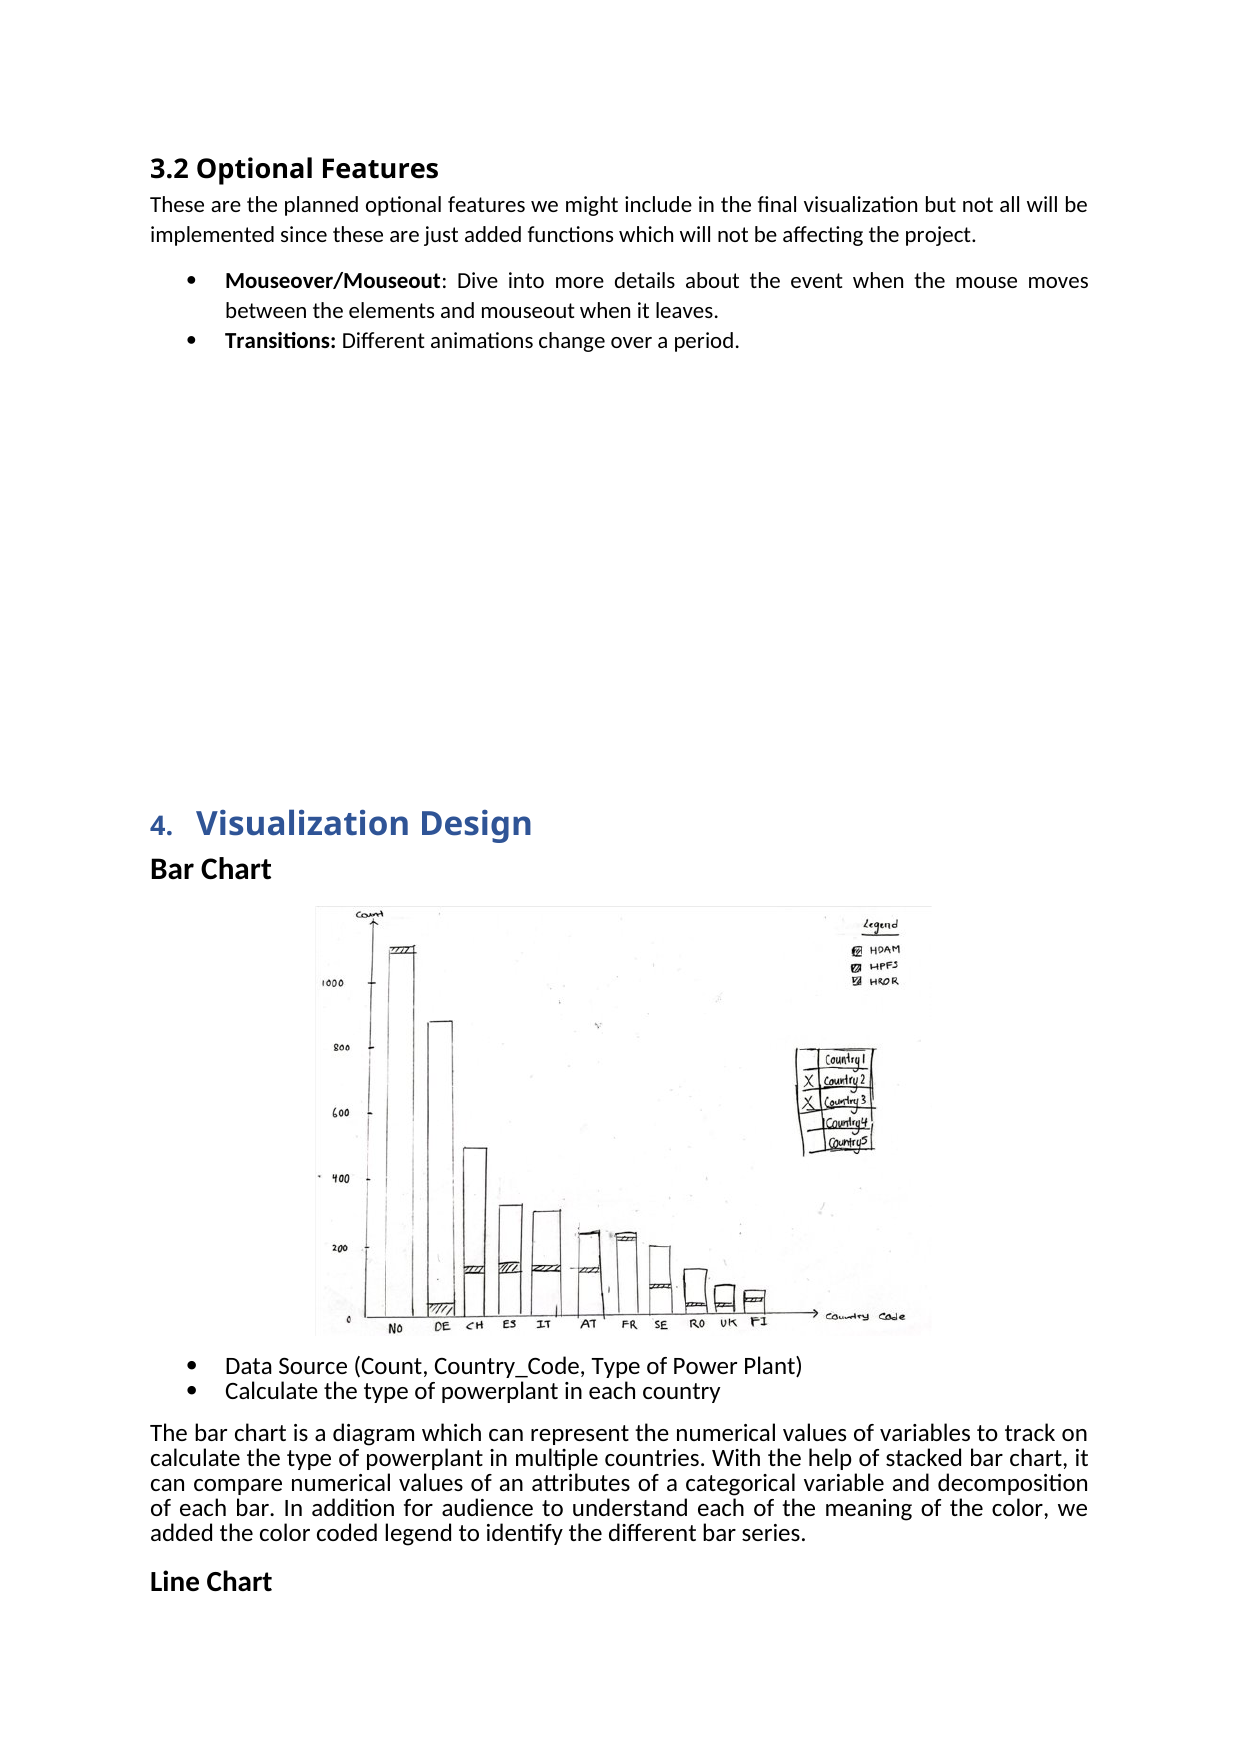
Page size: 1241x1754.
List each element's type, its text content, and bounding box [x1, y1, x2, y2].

text These are the planned optional features we might include in the final visualization but not all will be implemented since these are just added functions which will not be affecting the project. [150, 190, 1090, 248]
list Mouseover/Mouseout: Dive into more details about the event when the mouse moves between the elements and mouseout when it leaves. [187, 266, 1090, 324]
text The bar chart is a diagram which can represent the numerical values of variables to track on calculate the type of powerplant in multiple countries. With the help of stacked bar chart, it can compare numerical values of an attributes of a categorical variable and decomposition of each bar. In addition for audience to understand each of the meaning of the color, we added the color coded legend to identify the different bar series. [150, 1421, 1090, 1546]
list Data Source (Count, Country_Code, Type of Power Plant) [187, 1355, 1090, 1380]
list Transitions: Different animations change over a period. [187, 326, 1090, 354]
text Line Chart [150, 1563, 1090, 1599]
text Bar Chart [150, 849, 1090, 887]
subtitle 3.2 Optional Features [150, 150, 1090, 187]
list Calculate the type of powerplant in each country [187, 1380, 1090, 1405]
picture [315, 906, 932, 1336]
subtitle Visualization Design [150, 800, 1090, 845]
